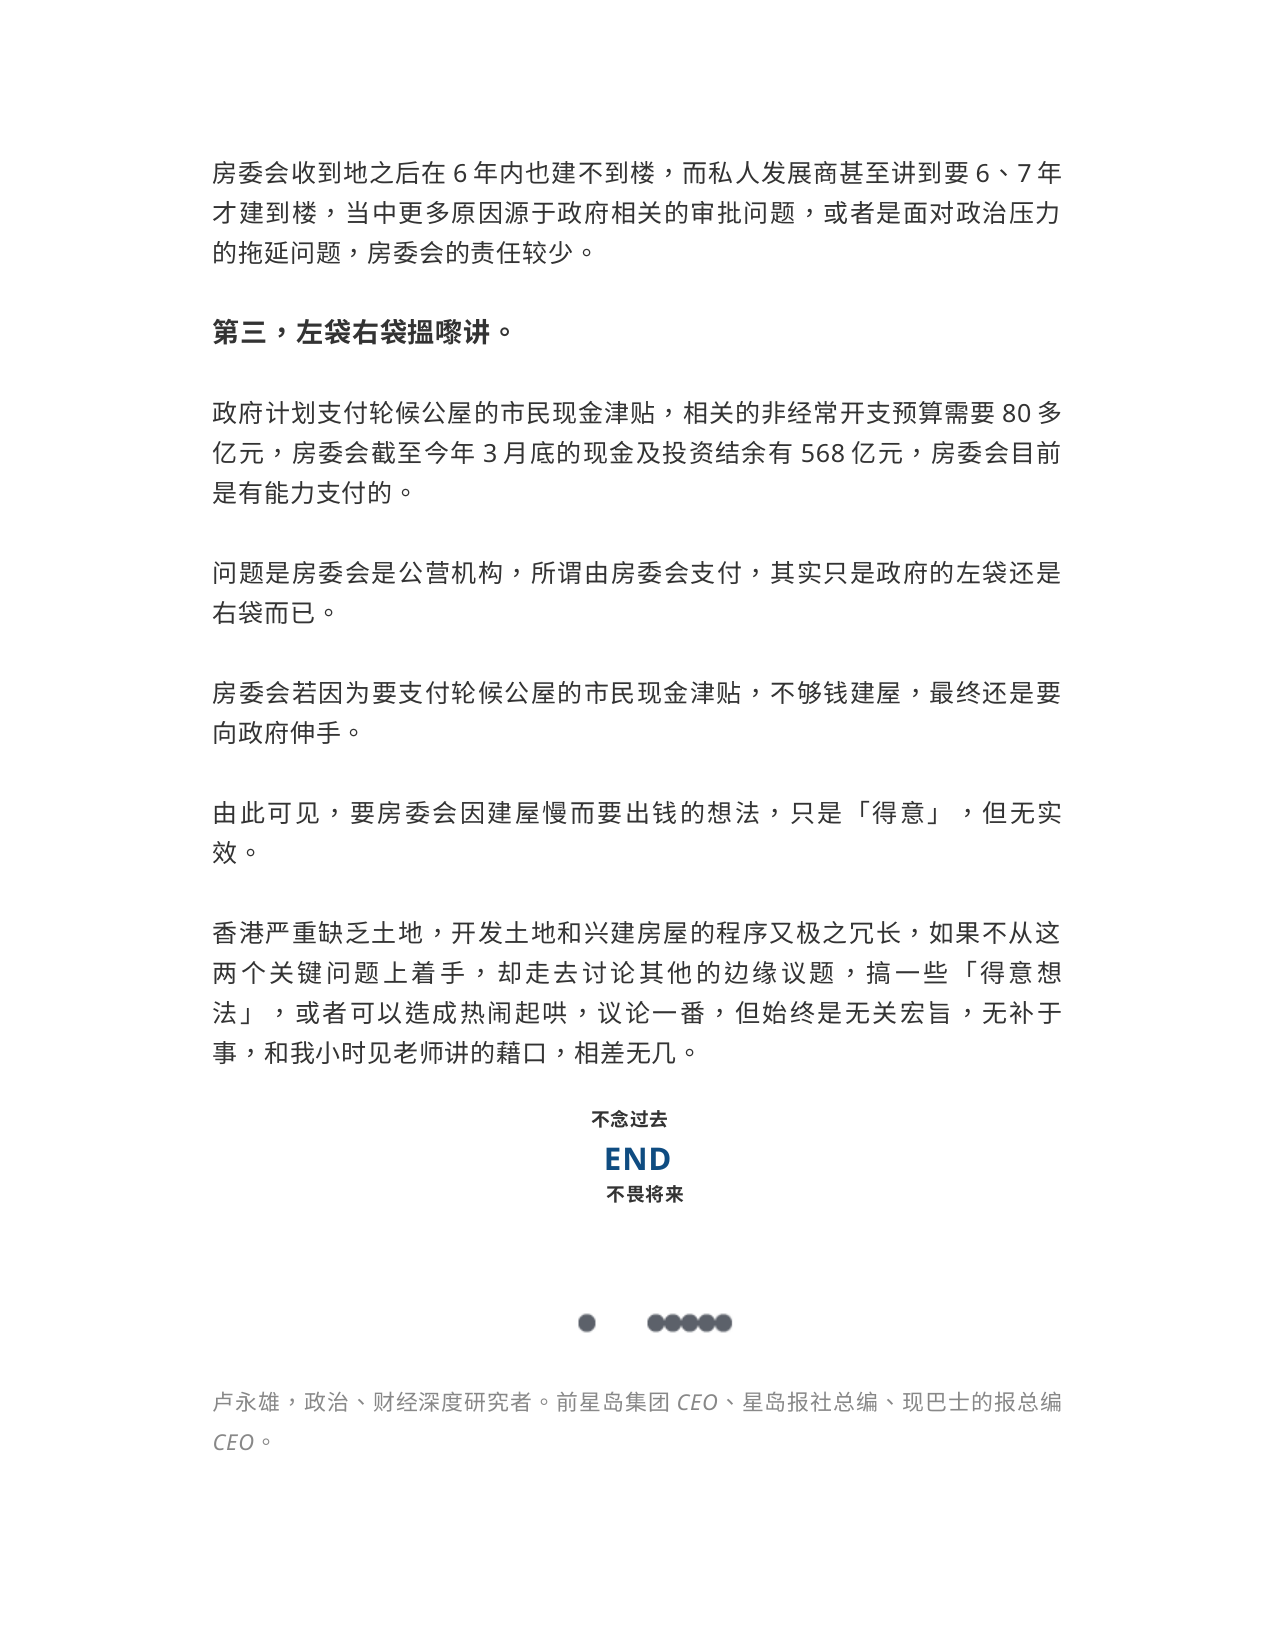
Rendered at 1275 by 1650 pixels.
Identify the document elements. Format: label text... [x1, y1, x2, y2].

text 政府计划支付轮候公屋的市民现金津贴，相关的非经常开支预算需要80多亿元，房委会截至今年3月底的现金及投资结余有568亿元，房委会目前是有能力支付的。 [212, 390, 1062, 510]
text 问题是房委会是公营机构，所谓由房委会支付，其实只是政府的左袋还是右袋而已。 [212, 550, 1062, 630]
text 不畏将来 [244, 1179, 1047, 1207]
text 不念过去 [228, 1104, 1031, 1132]
picture [231, 1308, 1132, 1337]
text 房委会收到地之后在6年内也建不到楼，而私人发展商甚至讲到要6、7年才建到楼，当中更多原因源于政府相关的审批问题，或者是面对政治压力的拖延问题，房委会的责任较少。 [212, 150, 1062, 270]
text 香港严重缺乏土地，开发土地和兴建房屋的程序又极之冗长，如果不从这两个关键问题上着手，却走去讨论其他的边缘议题，搞一些「得意想法」，或者可以造成热闹起哄，议论一番，但始终是无关宏旨，无补于事，和我小时见老师讲的藉口，相差无几。 [212, 910, 1062, 1070]
text 由此可见，要房委会因建屋慢而要出钱的想法，只是「得意」，但无实效。 [212, 790, 1062, 870]
text 卢永雄，政治、财经深度研究者。前星岛集团CEO、星岛报社总编、现巴士的报总编CEO。 [212, 1377, 1062, 1457]
text 第三，左袋右袋搵嚟讲。 [212, 310, 1062, 350]
text 房委会若因为要支付轮候公屋的市民现金津贴，不够钱建屋，最终还是要向政府伸手。 [212, 670, 1062, 750]
text END [228, 1132, 1047, 1179]
